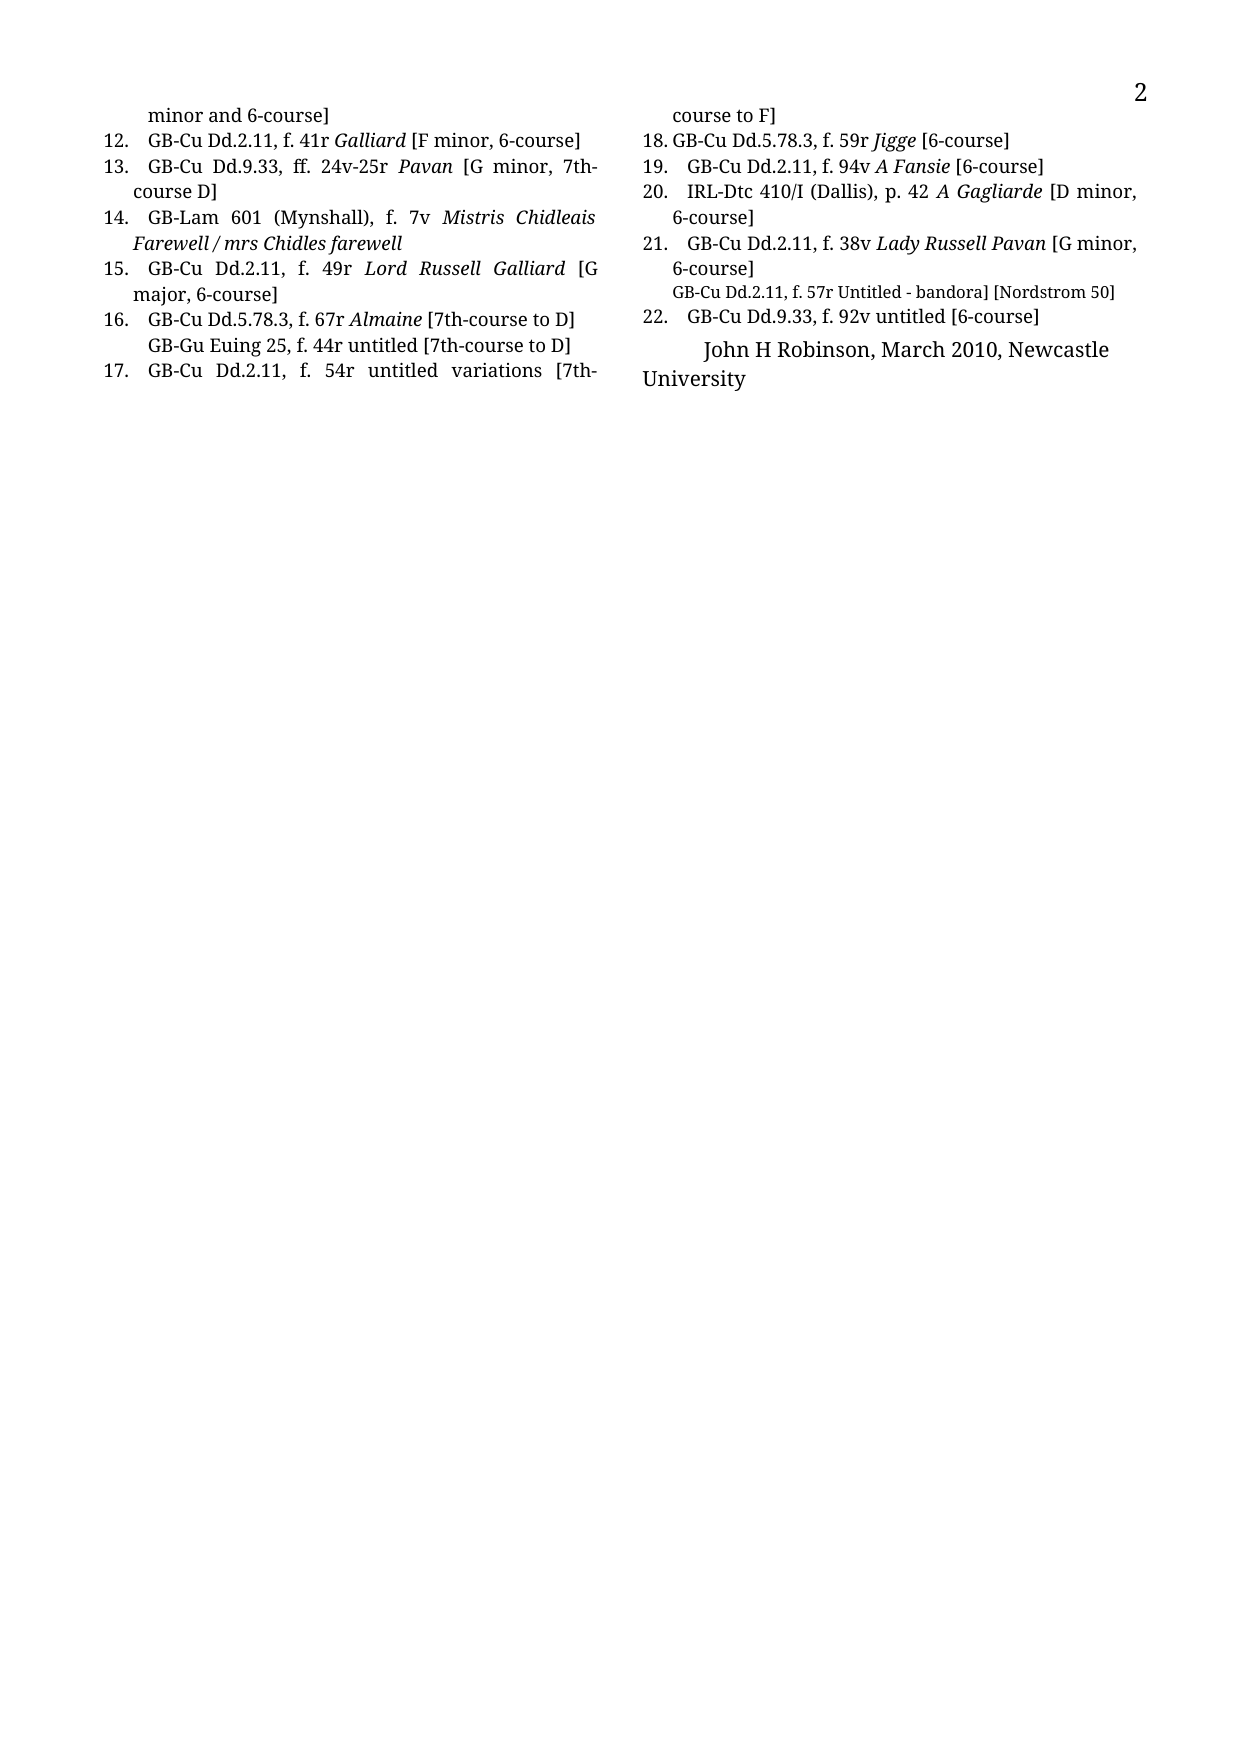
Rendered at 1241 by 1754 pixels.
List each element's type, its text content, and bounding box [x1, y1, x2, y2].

text 14. GB-Lam 601 (Mynshall), f. 7v Mistris Chidleais Farewell / mrs Chidles farewell [103, 204, 598, 255]
text 12. GB-Cu Dd.2.11, f. 41r Galliard [F minor, 6-course] [103, 128, 598, 153]
text 13. GB-Cu Dd.9.33, ff. 24v-25r Pavan [G minor, 7th-course D] [103, 153, 598, 204]
text GB-Gu Euing 25, f. 44r untitled [7th-course to D] [103, 332, 598, 357]
text IRL-Dtc 408/I, pp. 107-108 A pauin [all three C minor and 6-course] [103, 102, 598, 128]
text 17. GB-Cu Dd.2.11, f. 54r untitled variations [7th-course to F] [103, 357, 598, 383]
text 21. GB-Cu Dd.2.11, f. 38v Lady Russell Pavan [G minor, 6-course] [642, 230, 1137, 281]
text 22. GB-Cu Dd.9.33, f. 92v untitled [6-course] [642, 304, 1137, 329]
text 20. IRL-Dtc 410/I (Dallis), p. 42 A Gagliarde [D minor, 6-course] [642, 179, 1137, 230]
text John H Robinson, March 2010, Newcastle University [642, 335, 1137, 392]
text 17. GB-Cu Dd.2.11, f. 54r untitled variations [7th-course to F] [642, 102, 1137, 128]
text GB-Cu Dd.2.11, f. 57r Untitled - bandora] [Nordstrom 50] [642, 281, 1137, 304]
text 15. GB-Cu Dd.2.11, f. 49r Lord Russell Galliard [G major, 6-course] [103, 255, 598, 306]
text 19. GB-Cu Dd.2.11, f. 94v A Fansie [6-course] [642, 153, 1137, 179]
text 18. GB-Cu Dd.5.78.3, f. 59r Jigge [6-course] [642, 128, 1137, 153]
text 16. GB-Cu Dd.5.78.3, f. 67r Almaine [7th-course to D] [103, 306, 598, 332]
